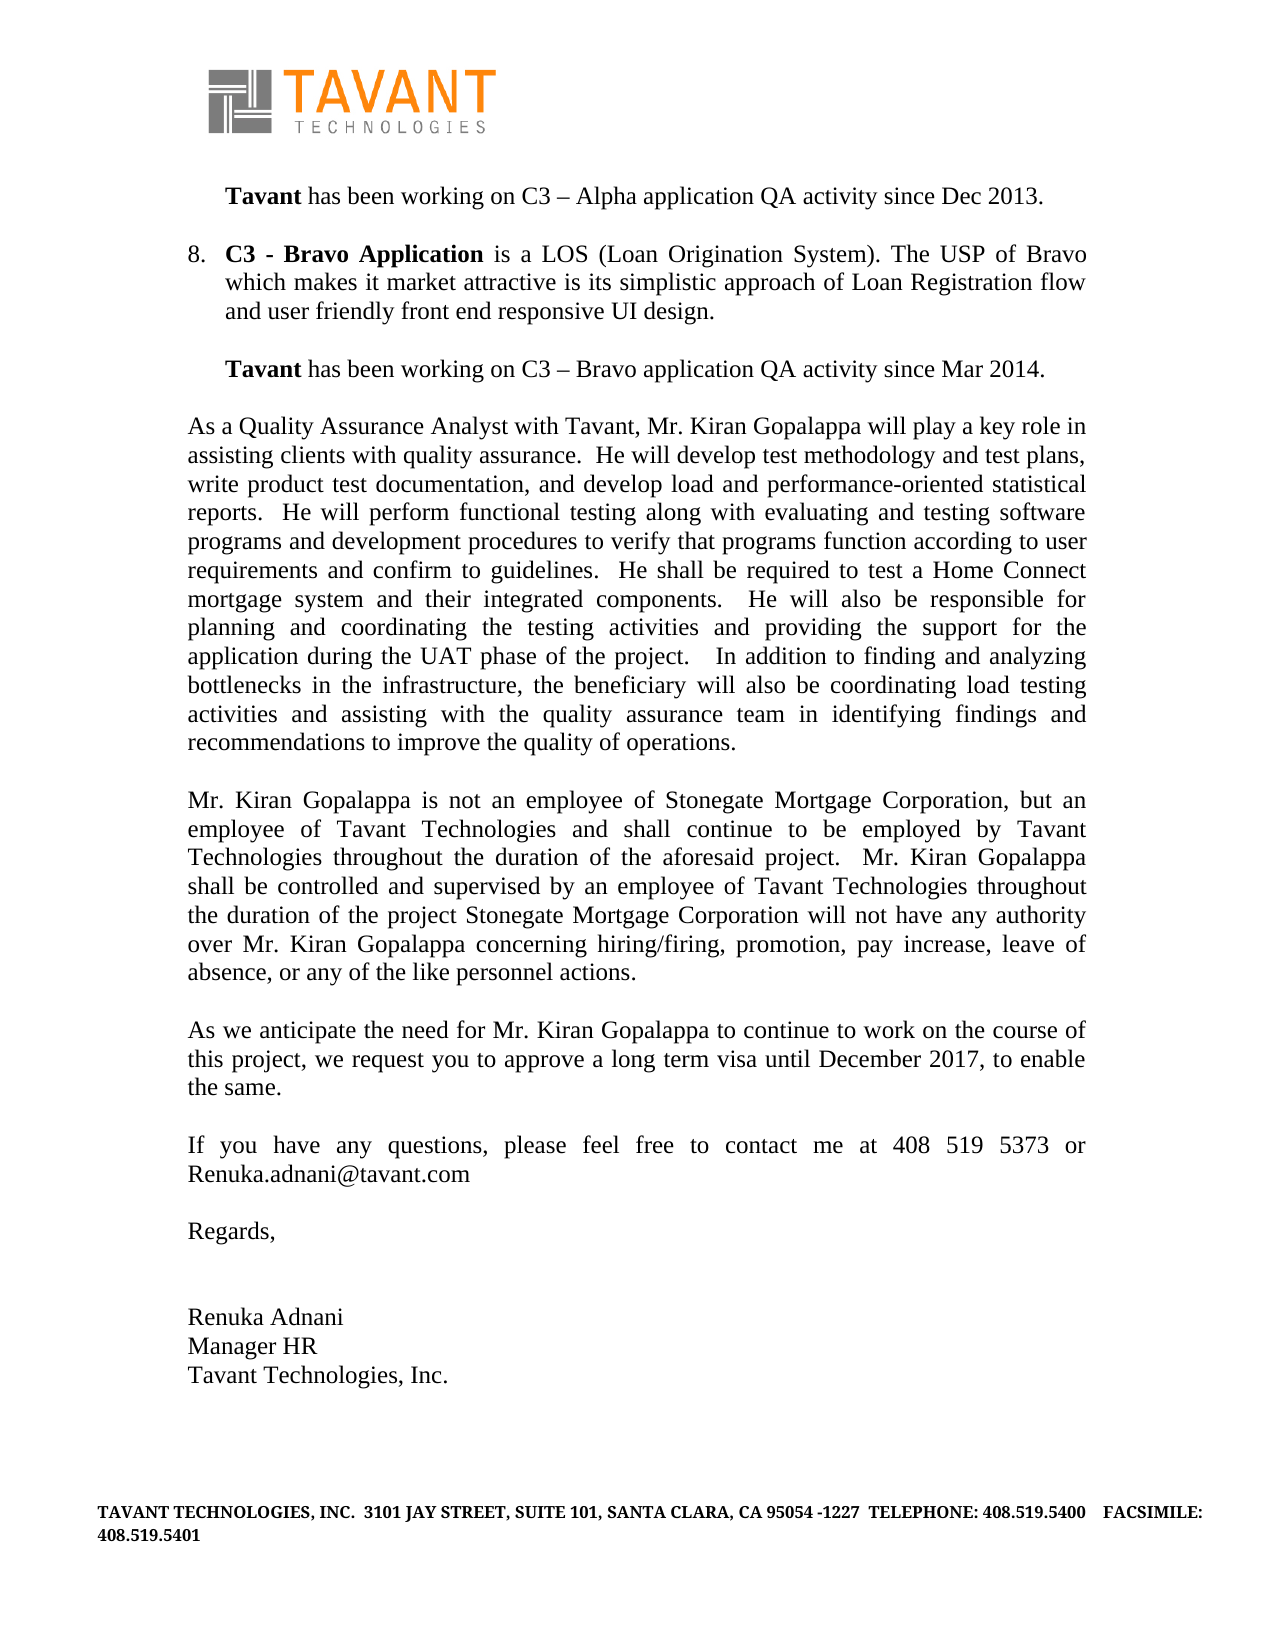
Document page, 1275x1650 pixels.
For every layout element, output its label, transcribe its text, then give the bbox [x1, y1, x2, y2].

text Manager HR [187, 1331, 1087, 1360]
text If you have any questions, please feel free to contact me at 408 519 5373 or Renuka.adnani@tavant.com [187, 1130, 1087, 1187]
list C3 - Bravo Application is a LOS (Loan Origination System). The USP of Bravo which makes it market attractive is its simplistic approach of Loan Registration flow and user friendly front end responsive UI design. [187, 239, 1087, 325]
list Tavant has been working on C3 – Bravo application QA activity since Mar 2014. [225, 354, 1087, 382]
text As a Quality Assurance Analyst with Tavant, Mr. Kiran Gopalappa will play a key role in assisting clients with quality assurance. He will develop test methodology and test plans, write product test documentation, and develop load and performance-oriented statistical reports. He will perform functional testing along with evaluating and testing software programs and development procedures to verify that programs function according to user requirements and confirm to guidelines. He shall be required to test a Home Connect mortgage system and their integrated components. He will also be responsible for planning and coordinating the testing activities and providing the support for the application during the UAT phase of the project. In addition to finding and analyzing bottlenecks in the infrastructure, the beneficiary will also be coordinating load testing activities and assisting with the quality assurance team in identifying findings and recommendations to improve the quality of operations. [187, 411, 1087, 756]
picture [187, 18, 513, 182]
text Renuka Adnani [187, 1302, 1087, 1331]
text As we anticipate the need for Mr. Kiran Gopalappa to continue to work on the course of this project, we request you to approve a long term visa until December 2017, to enable the same. [187, 1015, 1087, 1101]
text Mr. Kiran Gopalappa is not an employee of Stonegate Mortgage Corporation, but an employee of Tavant Technologies and shall continue to be employed by Tavant Technologies throughout the duration of the aforesaid project. Mr. Kiran Gopalappa shall be controlled and supervised by an employee of Tavant Technologies throughout the duration of the project Stonegate Mortgage Corporation will not have any authority over Mr. Kiran Gopalappa concerning hiring/firing, promotion, pay increase, leave of absence, or any of the like personnel actions. [187, 785, 1087, 986]
list Tavant has been working on C3 – Alpha application QA activity since Dec 2013. [225, 181, 1087, 210]
text Regards, [187, 1216, 1087, 1245]
text Tavant Technologies, Inc. [187, 1360, 1087, 1389]
